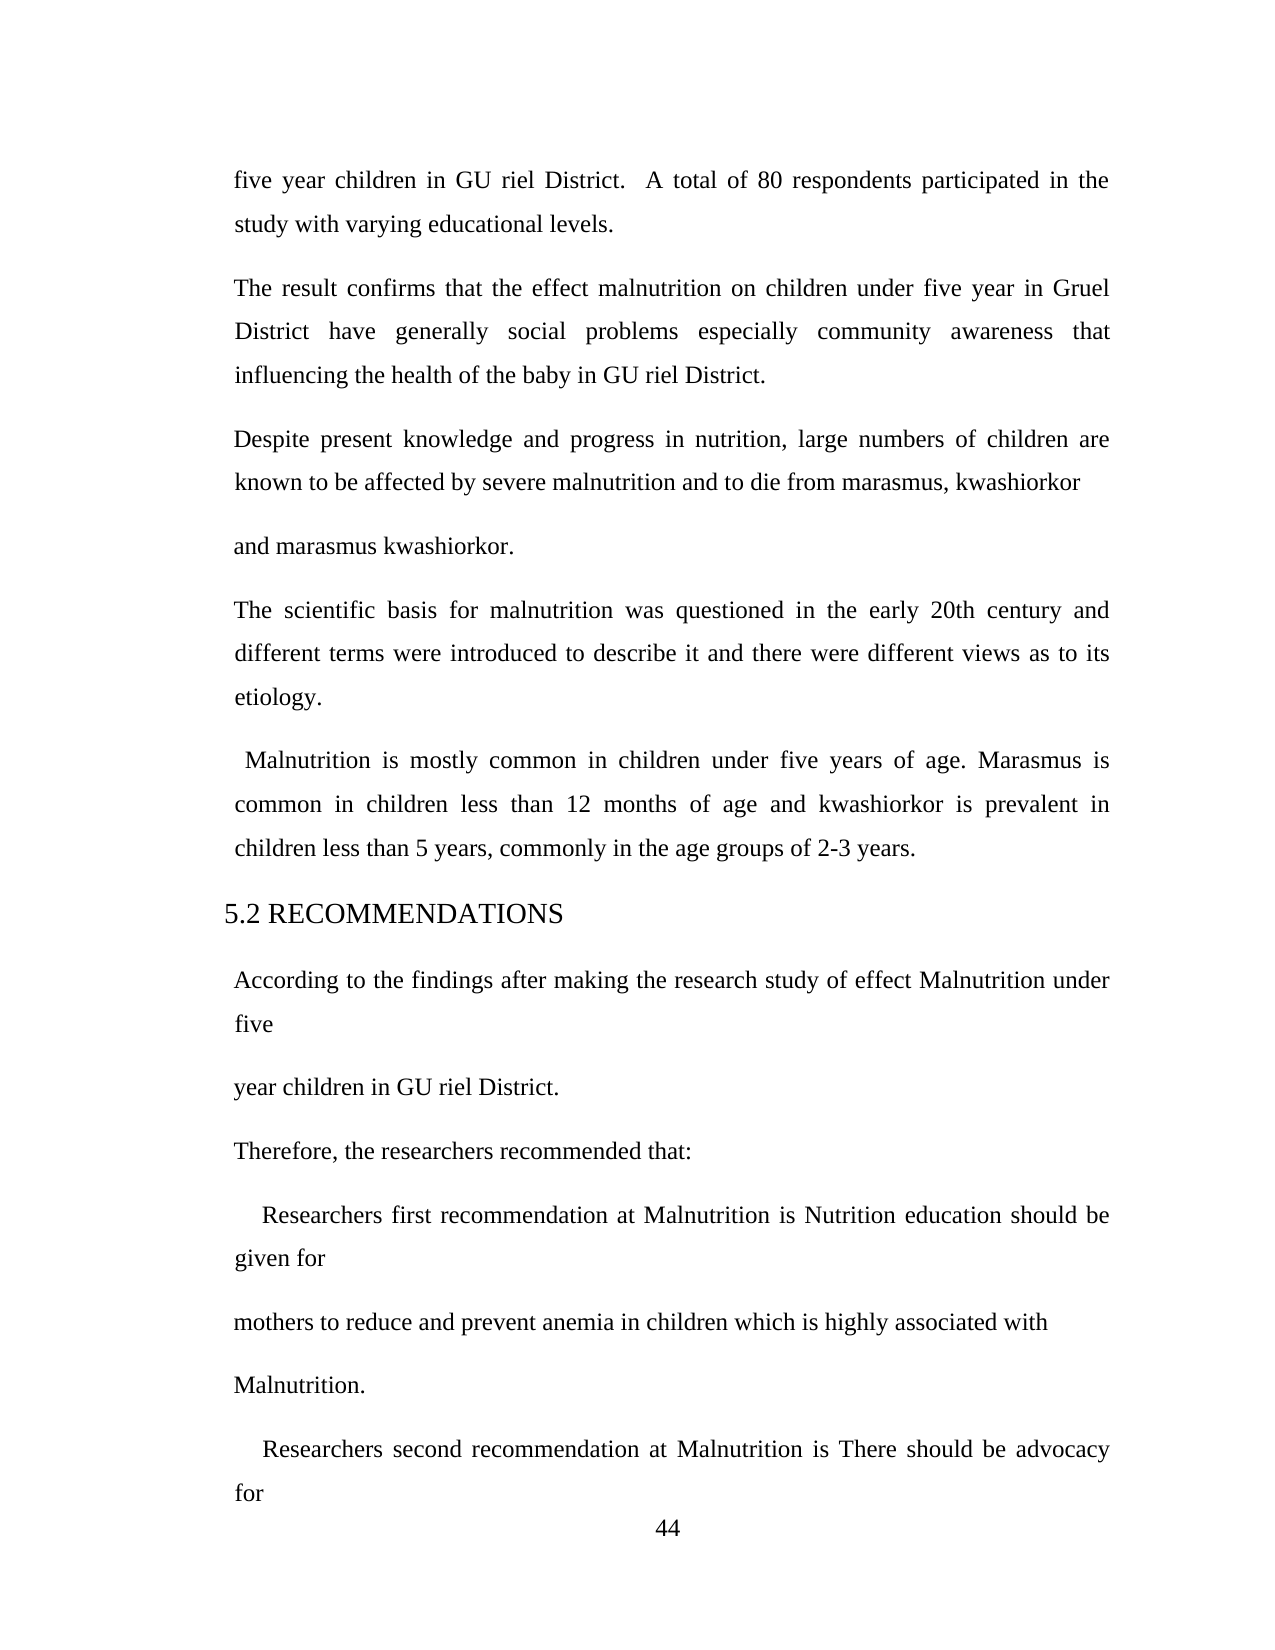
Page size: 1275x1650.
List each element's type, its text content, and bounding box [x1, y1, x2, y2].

text The result confirms that the effect malnutrition on children under five year in Gruel District have generally social problems especially community awareness that influencing the health of the baby in GU riel District. [233, 273, 1111, 389]
subtitle 5.2 RECOMMENDATIONS [224, 897, 1111, 930]
text According to the findings after making the research study of effect Malnutrition under five [233, 965, 1111, 1037]
text The scientific basis for malnutrition was questioned in the early 20th century and different terms were introduced to describe it and there were different views as to its etiology. [233, 595, 1111, 711]
text Despite present knowledge and progress in nutrition, large numbers of children are known to be affected by severe malnutrition and to die from marasmus, kwashiorkor [233, 424, 1111, 496]
text five year children in GU riel District. A total of 80 respondents participated in the study with varying educational levels. [233, 166, 1111, 238]
text and marasmus kwashiorkor. [233, 531, 1111, 560]
text  Researchers first recommendation at Malnutrition is Nutrition education should be given for [233, 1200, 1111, 1272]
text Malnutrition is mostly common in children under five years of age. Marasmus is common in children less than 12 months of age and kwashiorkor is prevalent in children less than 5 years, commonly in the age groups of 2-3 years. [233, 746, 1111, 862]
text  Researchers second recommendation at Malnutrition is There should be advocacy for [233, 1434, 1111, 1507]
text Malnutrition. [233, 1371, 1111, 1399]
text mothers to reduce and prevent anemia in children which is highly associated with [233, 1307, 1111, 1336]
text year children in GU riel District. [233, 1072, 1111, 1101]
text Therefore, the researchers recommended that: [233, 1136, 1111, 1165]
